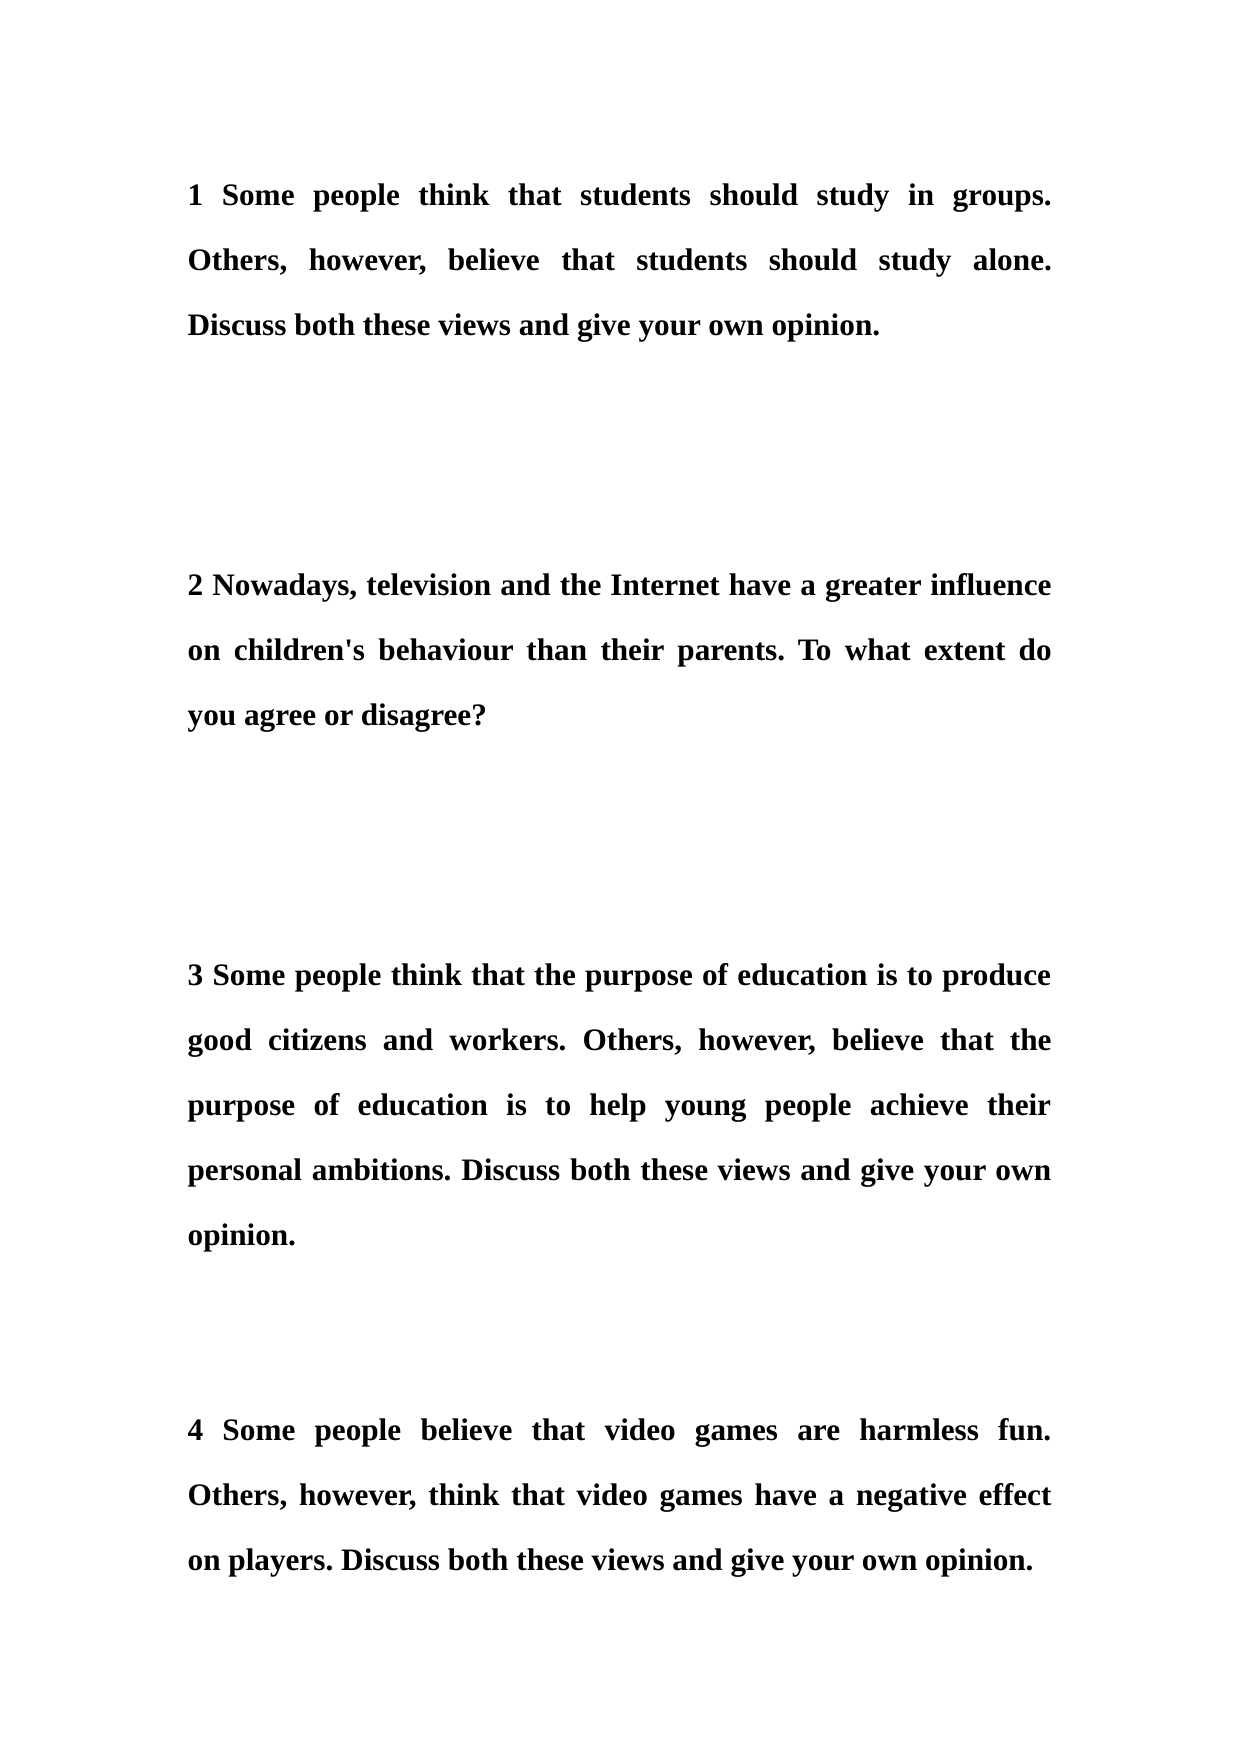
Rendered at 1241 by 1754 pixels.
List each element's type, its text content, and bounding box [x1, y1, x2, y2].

text 2 Nowadays, television and the Internet have a greater influence on children's behaviour than their parents. To what extent do you agree or disagree? [187, 552, 1053, 747]
text 1 Some people think that students should study in groups. Others, however, believe that students should study alone. Discuss both these views and give your own opinion. [187, 162, 1053, 357]
text 3 Some people think that the purpose of education is to produce good citizens and workers. Others, however, believe that the purpose of education is to help young people achieve their personal ambitions. Discuss both these views and give your own opinion. [187, 942, 1053, 1267]
text 4 Some people believe that video games are harmless fun. Others, however, think that video games have a negative effect on players. Discuss both these views and give your own opinion. [187, 1397, 1053, 1592]
